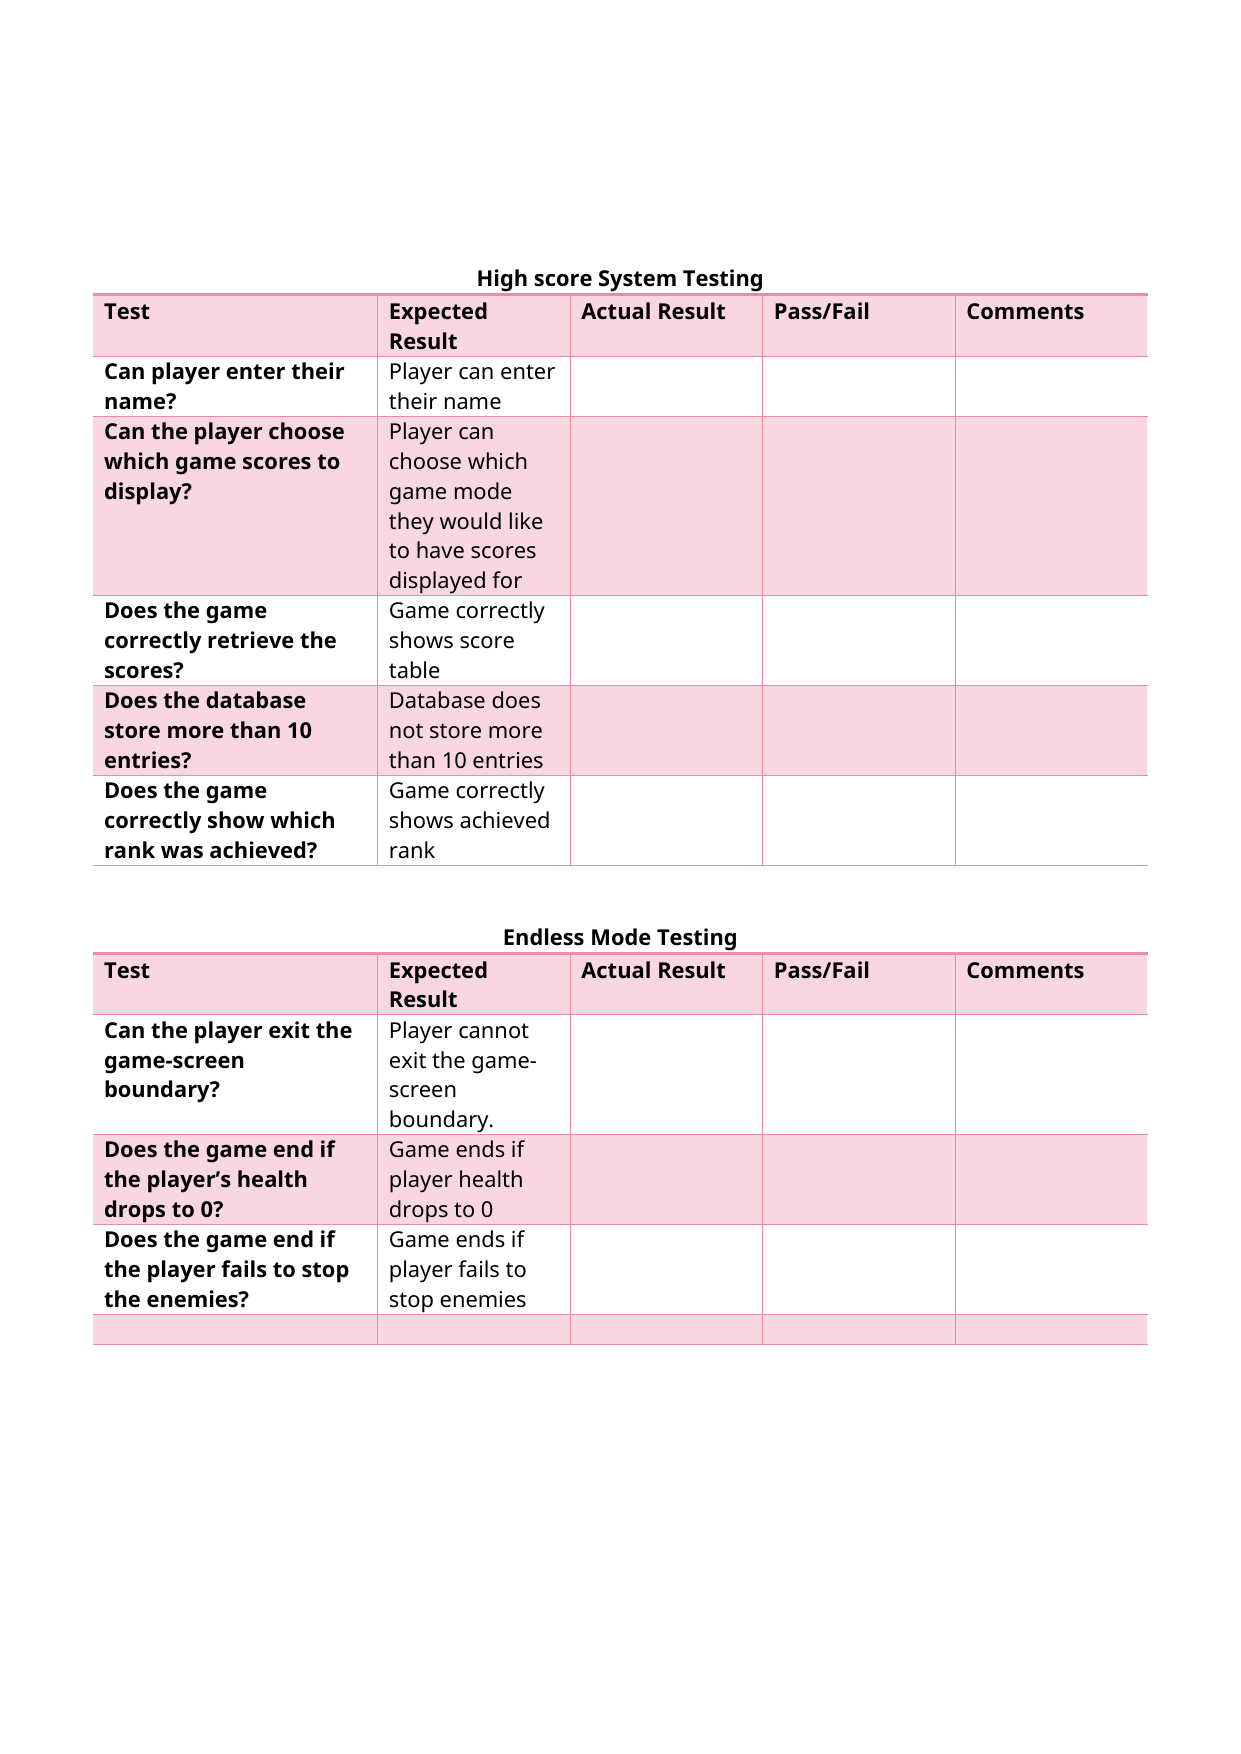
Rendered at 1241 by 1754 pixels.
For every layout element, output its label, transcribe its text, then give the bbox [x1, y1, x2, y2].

table_cell Game ends if player health drops to 0 [378, 1135, 570, 1224]
table_header High score System Testing [93, 263, 1147, 293]
table_cell Game ends if player fails to stop enemies [378, 1225, 570, 1314]
table_cell Game correctly shows achieved rank [378, 776, 570, 865]
table_cell [763, 357, 955, 416]
table_cell [763, 776, 955, 865]
table_cell Expected Result [378, 955, 570, 1014]
table_cell Test [93, 955, 377, 1014]
table_cell Pass/Fail [763, 296, 955, 356]
table_cell Player cannot exit the game-screen boundary. [378, 1015, 570, 1134]
table_cell [956, 596, 1147, 685]
table_cell Can the player choose which game scores to display? [93, 417, 377, 595]
table_cell Does the database store more than 10 entries? [93, 686, 377, 775]
table_cell Expected Result [378, 296, 570, 356]
table_cell Does the game correctly show which rank was achieved? [93, 776, 377, 865]
table_cell Does the game end if the player fails to stop the enemies? [93, 1225, 377, 1314]
table_cell [956, 1225, 1147, 1314]
table_cell [763, 417, 955, 595]
table_cell Does the game correctly retrieve the scores? [93, 596, 377, 685]
table_cell [571, 596, 762, 685]
table_cell [571, 776, 762, 865]
table_cell [956, 1015, 1147, 1134]
table_cell Comments [956, 955, 1147, 1014]
table_cell [956, 357, 1147, 416]
table_cell [571, 1015, 762, 1134]
table_cell [571, 417, 762, 595]
table_cell Player can enter their name [378, 357, 570, 416]
table_cell Game correctly shows score table [378, 596, 570, 685]
table_cell Can the player exit the game-screen boundary? [93, 1015, 377, 1134]
table_cell [763, 596, 955, 685]
table_cell [571, 357, 762, 416]
table_cell [763, 1315, 955, 1344]
table_cell Pass/Fail [763, 955, 955, 1014]
table_cell [763, 1015, 955, 1134]
table_cell [763, 1135, 955, 1224]
table_cell [571, 1135, 762, 1224]
table_cell [956, 686, 1147, 775]
table_cell [763, 1225, 955, 1314]
table_cell [571, 1225, 762, 1314]
table_cell [93, 1315, 377, 1344]
table_cell [571, 1315, 762, 1344]
table_cell Comments [956, 296, 1147, 356]
table_header Endless Mode Testing [93, 922, 1147, 952]
table_cell [763, 686, 955, 775]
table_cell Database does not store more than 10 entries [378, 686, 570, 775]
table_cell [956, 417, 1147, 595]
table_cell [956, 776, 1147, 865]
table_cell Test [93, 296, 377, 356]
table_cell Player can choose which game mode they would like to have scores displayed for [378, 417, 570, 595]
table_cell Can player enter their name? [93, 357, 377, 416]
table_cell [956, 1315, 1147, 1344]
table_cell Does the game end if the player’s health drops to 0? [93, 1135, 377, 1224]
table_cell Actual Result [571, 296, 762, 356]
table_cell Actual Result [571, 955, 762, 1014]
table_cell [571, 686, 762, 775]
table_cell [956, 1135, 1147, 1224]
table_cell [378, 1315, 570, 1344]
